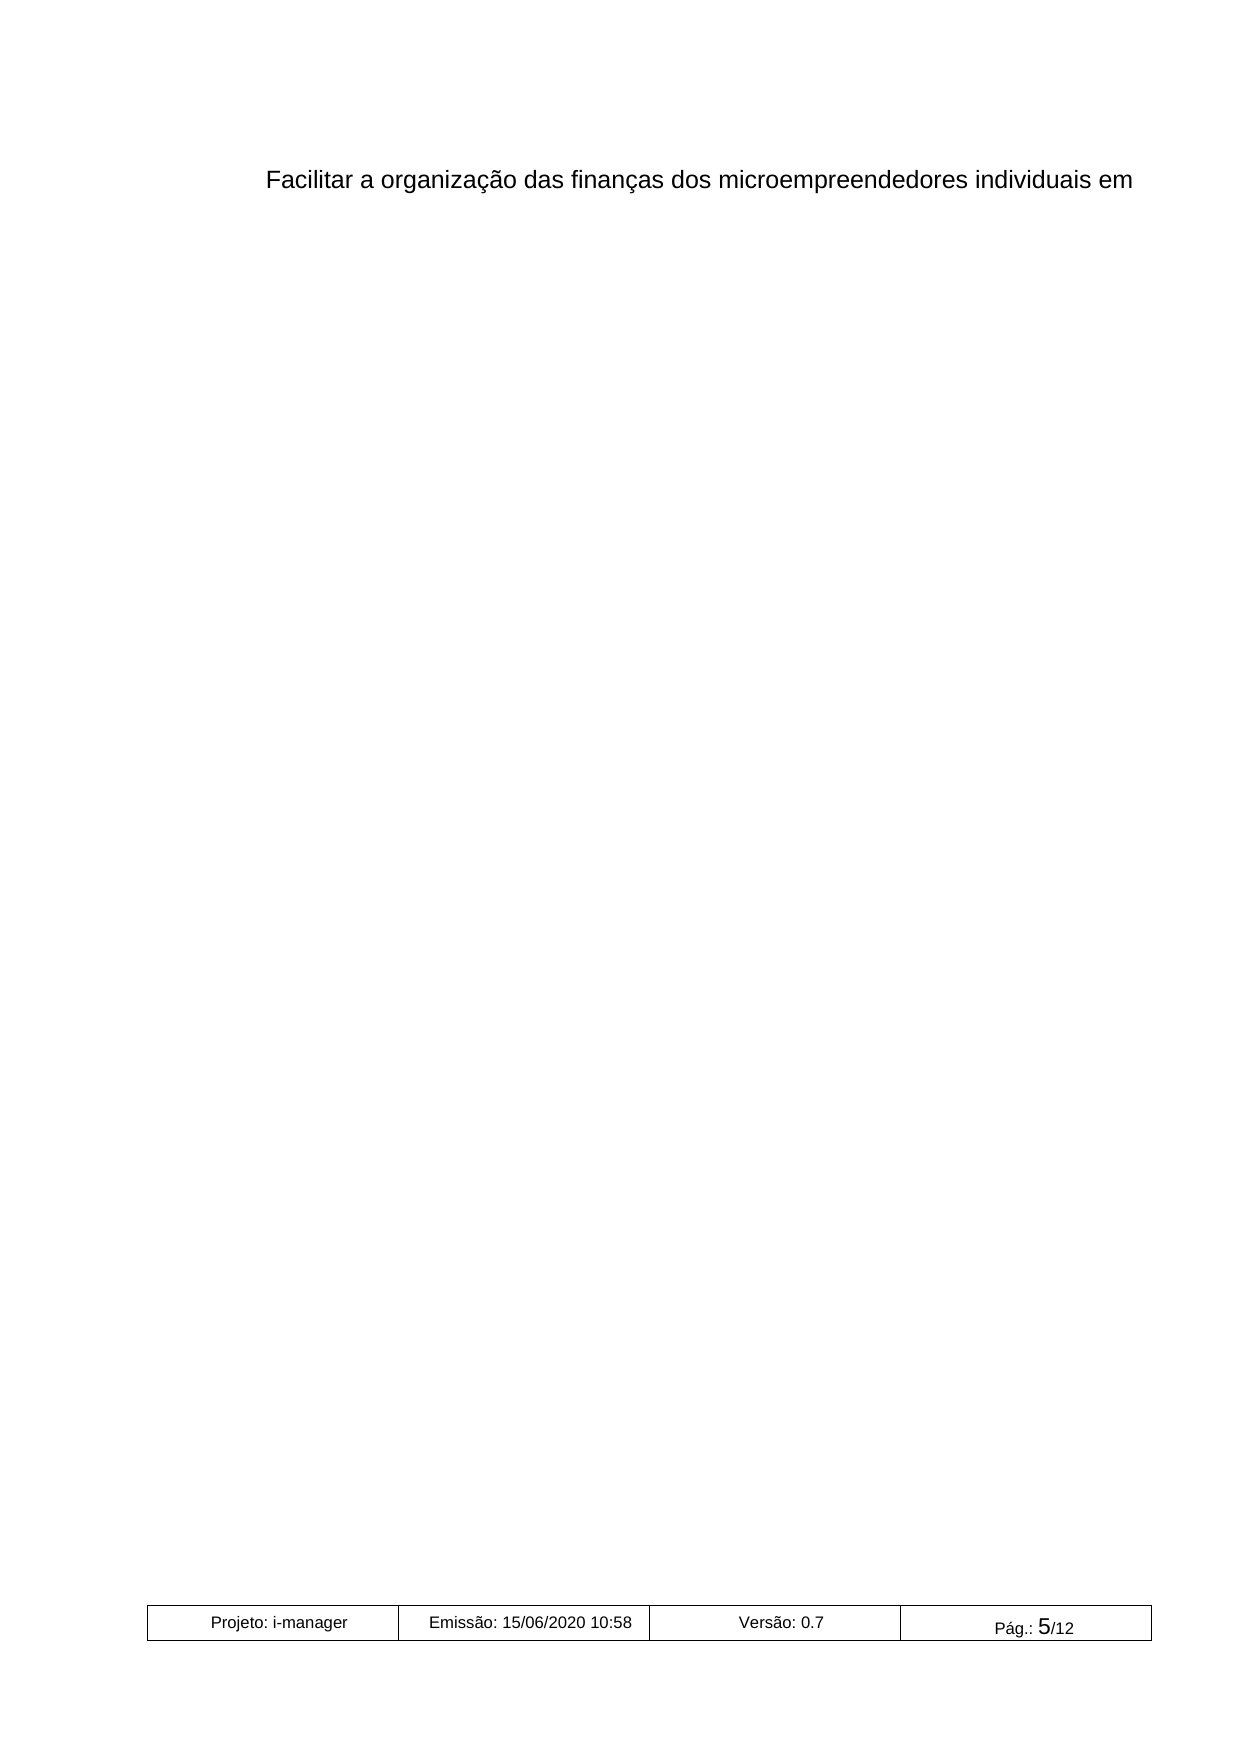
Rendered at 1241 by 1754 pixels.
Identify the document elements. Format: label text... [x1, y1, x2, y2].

text Facilitar a organização das finanças dos microempreendedores individuais em [266, 164, 1163, 193]
